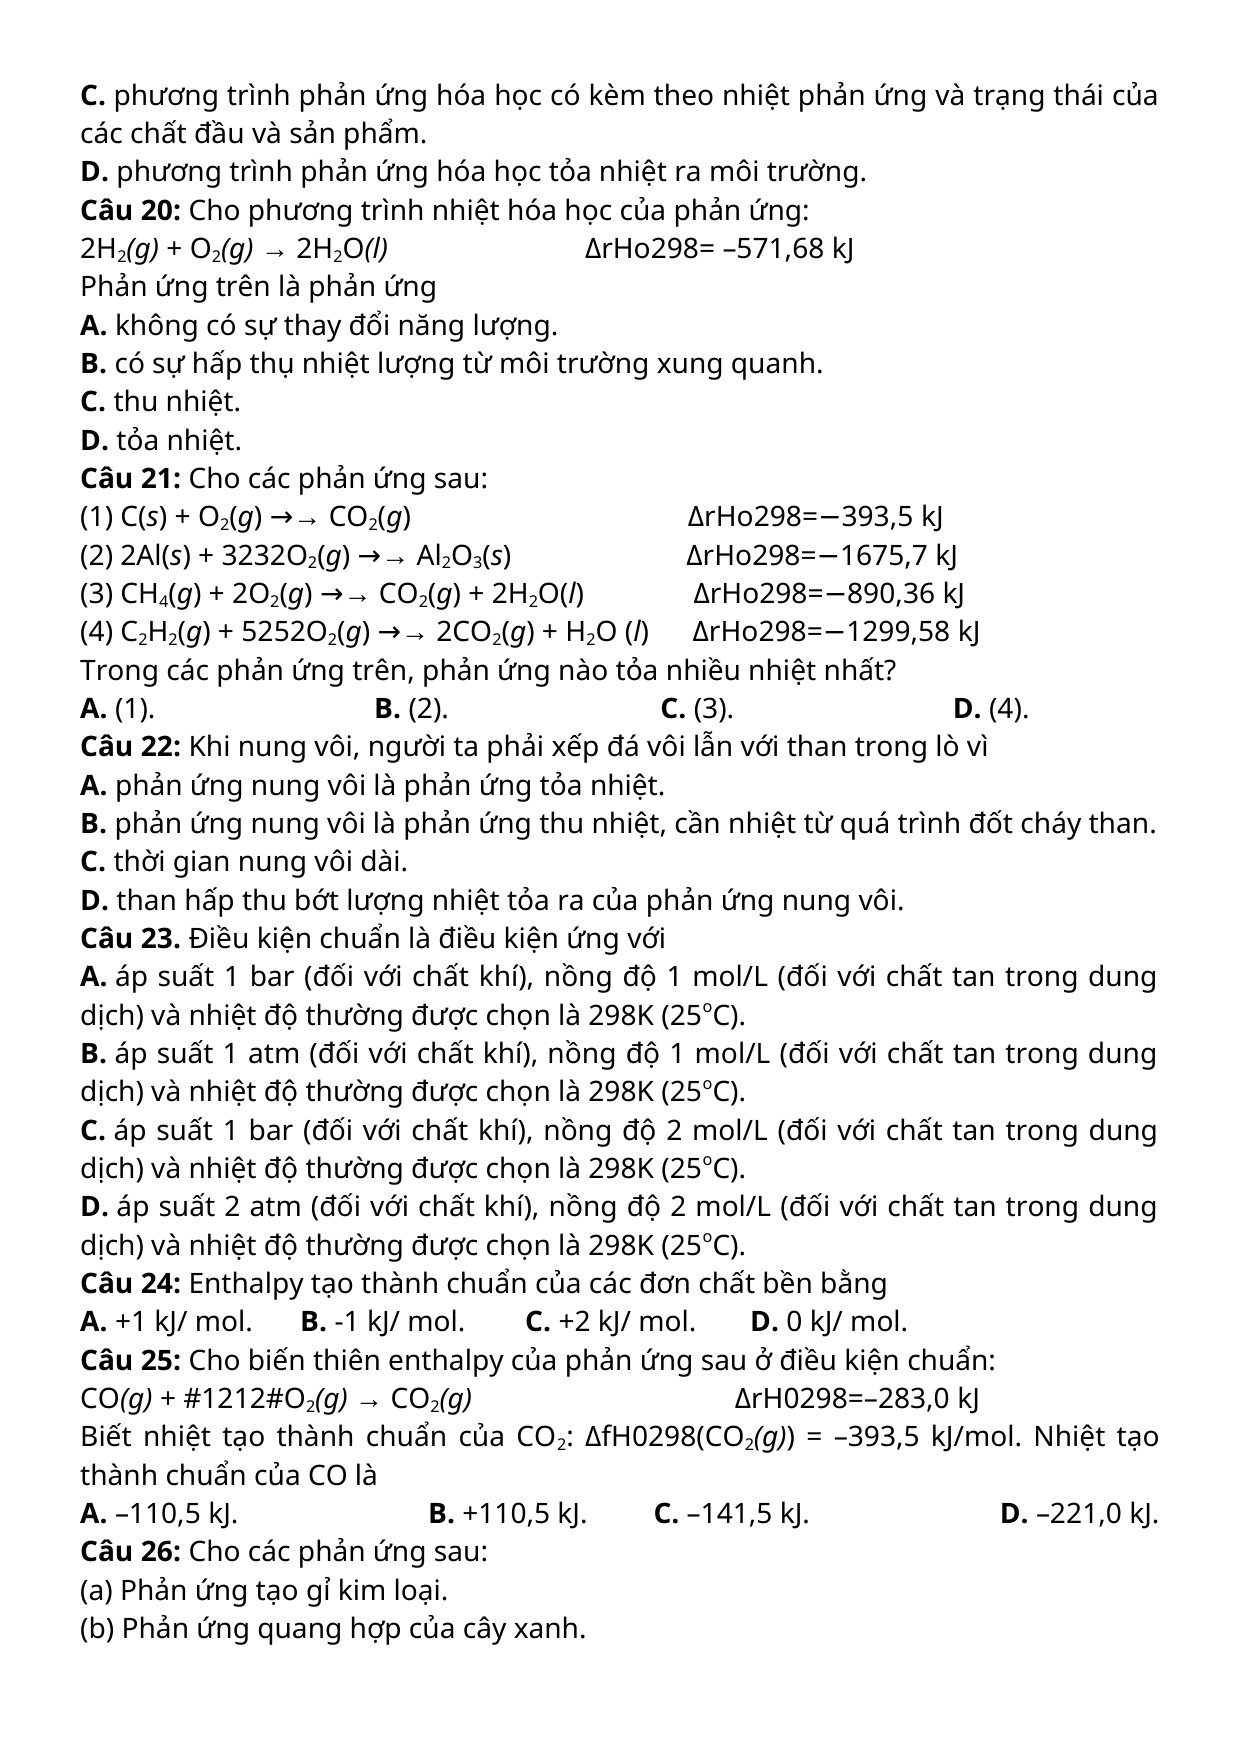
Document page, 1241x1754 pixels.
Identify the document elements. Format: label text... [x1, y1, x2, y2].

text Biết nhiệt tạo thành chuẩn của CO2: ΔfH0298(CO2(g)) = –393,5 kJ/mol. Nhiệt tạo thành chuẩn của CO là [80, 1417, 1160, 1493]
text Câu 26: Cho các phản ứng sau: [80, 1532, 1160, 1570]
text (3) CH4(g) + 2O2(g) →→ CO2(g) + 2H2O(l) ΔrHo298=−890,36 kJ [80, 573, 1160, 612]
text A. +1 kJ/ mol. B. -1 kJ/ mol. C. +2 kJ/ mol. D. 0 kJ/ mol. [80, 1302, 1160, 1340]
text (1) C(s) + O2(g) →→ CO2(g) ΔrHo298=−393,5 kJ [80, 497, 1160, 535]
text D. phương trình phản ứng hóa học tỏa nhiệt ra môi trường. [80, 152, 1160, 190]
text A. phản ứng nung vôi là phản ứng tỏa nhiệt. [80, 765, 1160, 803]
text Phản ứng trên là phản ứng [80, 267, 1160, 305]
text D. tỏa nhiệt. [80, 420, 1160, 458]
text B. phản ứng nung vôi là phản ứng thu nhiệt, cần nhiệt từ quá trình đốt cháy than. [80, 803, 1160, 842]
text C. thời gian nung vôi dài. [80, 842, 1160, 880]
text A. –110,5 kJ. B. +110,5 kJ. C. –141,5 kJ. D. –221,0 kJ. [80, 1493, 1160, 1532]
text Câu 20: Cho phương trình nhiệt hóa học của phản ứng: [80, 190, 1160, 228]
text CO(g) + #1212#O2(g) → CO2(g) ΔrH0298=–283,0 kJ [80, 1378, 1160, 1417]
text Trong các phản ứng trên, phản ứng nào tỏa nhiều nhiệt nhất? [80, 650, 1160, 688]
text C. thu nhiệt. [80, 382, 1160, 420]
text C. phương trình phản ứng hóa học có kèm theo nhiệt phản ứng và trạng thái của các chất đầu và sản phẩm. [80, 75, 1160, 152]
text Câu 25: Cho biến thiên enthalpy của phản ứng sau ở điều kiện chuẩn: [80, 1340, 1160, 1378]
text (b) Phản ứng quang hợp của cây xanh. [80, 1608, 1160, 1647]
text Câu 23. Điều kiện chuẩn là điều kiện ứng với [80, 918, 1160, 957]
text Câu 21: Cho các phản ứng sau: [80, 458, 1160, 497]
text A. áp suất 1 bar (đối với chất khí), nồng độ 1 mol/L (đối với chất tan trong dung dịch) và nhiệt độ thường được chọn là 298K (25oC). [80, 957, 1160, 1033]
text D. áp suất 2 atm (đối với chất khí), nồng độ 2 mol/L (đối với chất tan trong dung dịch) và nhiệt độ thường được chọn là 298K (25oC). [80, 1187, 1160, 1263]
text A. (1). B. (2). C. (3). D. (4). [80, 688, 1160, 727]
text (4) C2H2(g) + 5252O2(g) →→ 2CO2(g) + H2O (l) ΔrHo298=−1299,58 kJ [80, 612, 1160, 650]
text C. áp suất 1 bar (đối với chất khí), nồng độ 2 mol/L (đối với chất tan trong dung dịch) và nhiệt độ thường được chọn là 298K (25oC). [80, 1110, 1160, 1187]
text A. không có sự thay đổi năng lượng. [80, 305, 1160, 343]
text Câu 24: Enthalpy tạo thành chuẩn của các đơn chất bền bằng [80, 1263, 1160, 1302]
text (a) Phản ứng tạo gỉ kim loại. [80, 1570, 1160, 1608]
text D. than hấp thu bớt lượng nhiệt tỏa ra của phản ứng nung vôi. [80, 880, 1160, 918]
text B. áp suất 1 atm (đối với chất khí), nồng độ 1 mol/L (đối với chất tan trong dung dịch) và nhiệt độ thường được chọn là 298K (25oC). [80, 1033, 1160, 1110]
text B. có sự hấp thụ nhiệt lượng từ môi trường xung quanh. [80, 343, 1160, 382]
text Câu 22: Khi nung vôi, người ta phải xếp đá vôi lẫn với than trong lò vì [80, 727, 1160, 765]
text 2H2(g) + O2(g) → 2H2O(l) ΔrHo298= –571,68 kJ [80, 228, 1160, 267]
text (2) 2Al(s) + 3232O2(g) →→ Al2O3(s) ΔrHo298=−1675,7 kJ [80, 535, 1160, 573]
